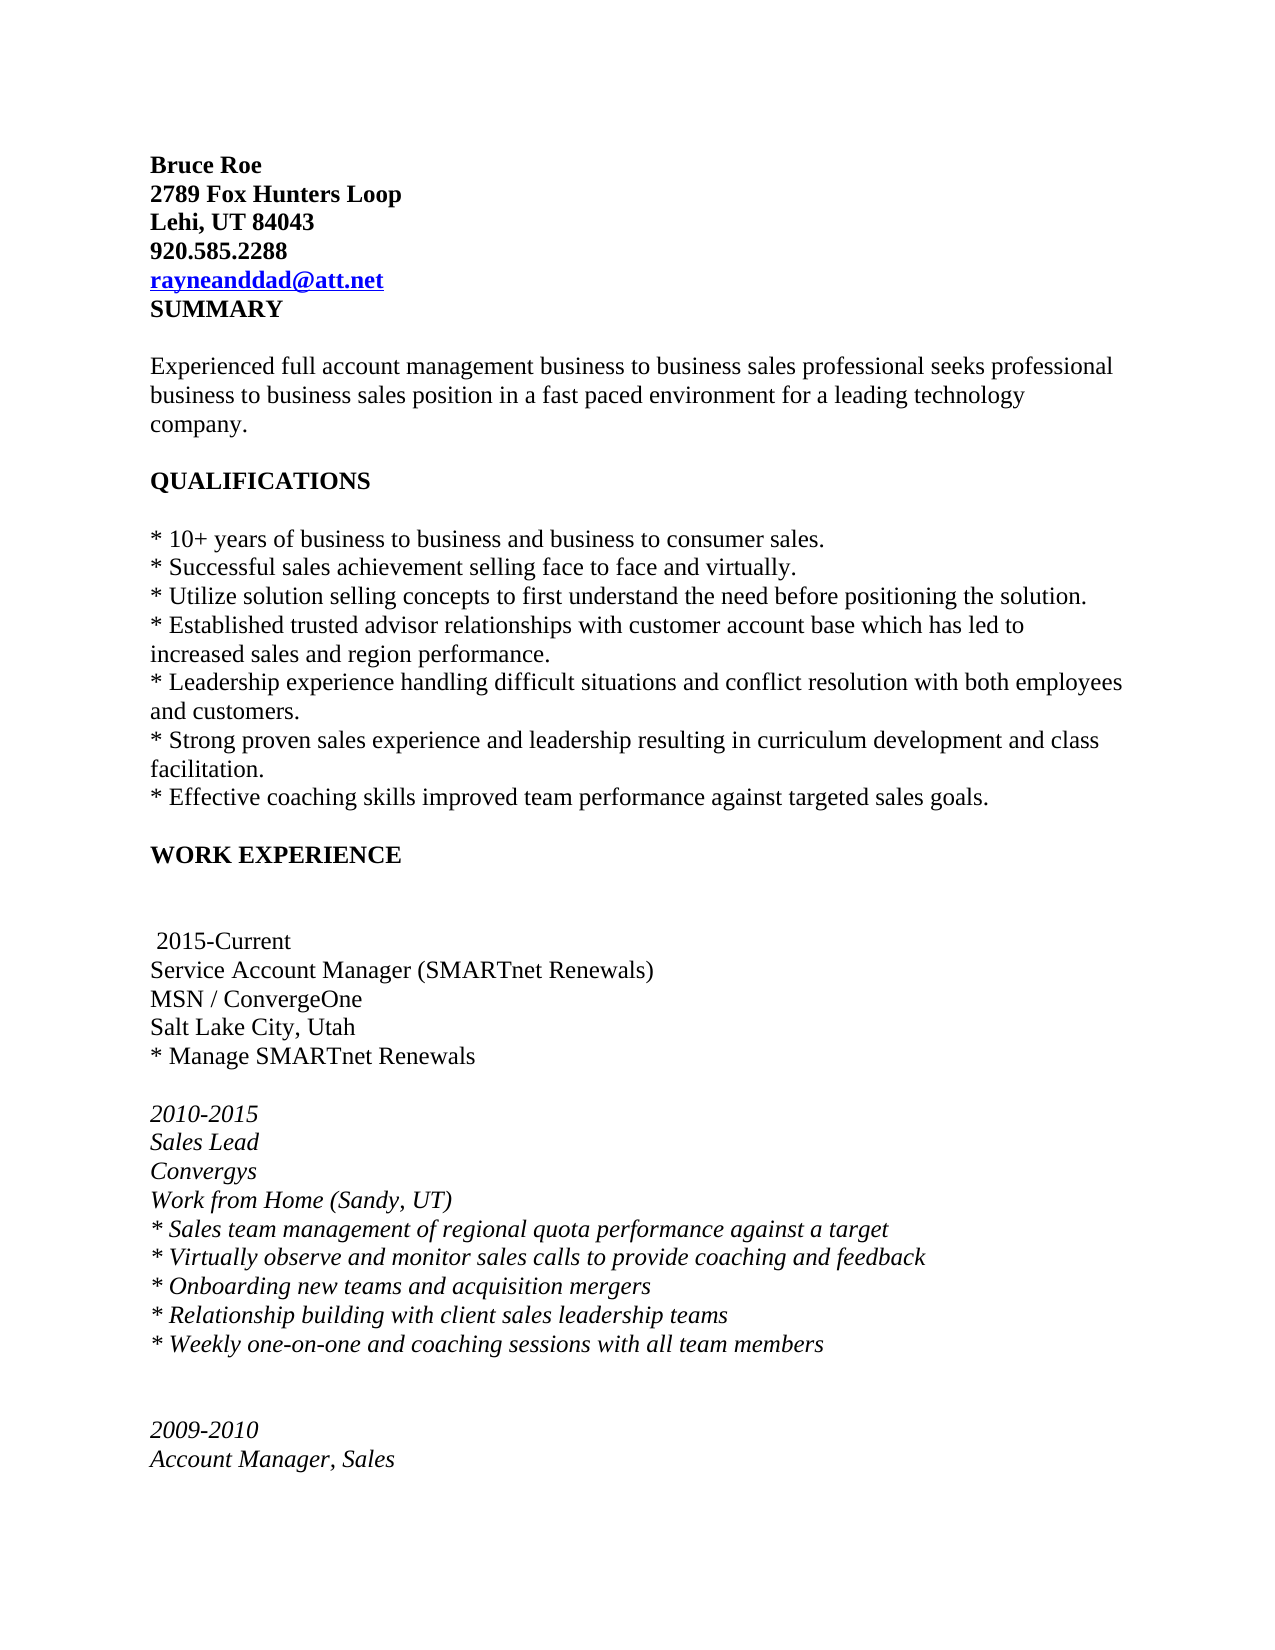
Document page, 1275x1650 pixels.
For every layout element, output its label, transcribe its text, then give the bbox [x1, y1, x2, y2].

text QUALIFICATIONS [150, 466, 1125, 495]
text Sales Lead [150, 1127, 1125, 1156]
text * Onboarding new teams and acquisition mergers [150, 1271, 1125, 1300]
text * Strong proven sales experience and leadership resulting in curriculum development and class facilitation. [150, 725, 1125, 782]
text * 10+ years of business to business and business to consumer sales. [150, 524, 1125, 552]
text * Effective coaching skills improved team performance against targeted sales goals. [150, 782, 1125, 811]
text * Weekly one-on-one and coaching sessions with all team members [150, 1329, 1125, 1357]
text rayneanddad@att.net [150, 265, 1125, 294]
text 2010-2015 [150, 1099, 1125, 1127]
text Lehi, UT 84043 [150, 207, 1125, 236]
text * Leadership experience handling difficult situations and conflict resolution with both employees and customers. [150, 667, 1125, 725]
text Convergys Work from Home (Sandy, UT) [150, 1156, 1125, 1214]
text WORK EXPERIENCE [150, 840, 1125, 869]
text Salt Lake City, Utah [150, 1012, 1125, 1041]
text 2789 Fox Hunters Loop [150, 179, 1125, 207]
text * Utilize solution selling concepts to first understand the need before positioning the solution. [150, 581, 1125, 610]
text * Successful sales achievement selling face to face and virtually. [150, 552, 1125, 581]
text SUMMARY [150, 294, 1125, 322]
text * Virtually observe and monitor sales calls to provide coaching and feedback [150, 1242, 1125, 1271]
text Experienced full account management business to business sales professional seeks professional business to business sales position in a fast paced environment for a leading technology company. [150, 351, 1125, 437]
text * Manage SMARTnet Renewals [150, 1041, 1125, 1070]
text Service Account Manager (SMARTnet Renewals) [150, 955, 1125, 984]
text MSN / ConvergeOne [150, 984, 1125, 1012]
text 2015-Current [150, 926, 1125, 955]
text 2009-2010 [150, 1415, 1125, 1444]
text * Relationship building with client sales leadership teams [150, 1300, 1125, 1329]
text * Sales team management of regional quota performance against a target [150, 1214, 1125, 1242]
text * Established trusted advisor relationships with customer account base which has led to increased sales and region performance. [150, 610, 1125, 667]
text Bruce Roe [150, 150, 1125, 179]
text 920.585.2288 [150, 236, 1125, 265]
text Account Manager, Sales [150, 1444, 1125, 1472]
